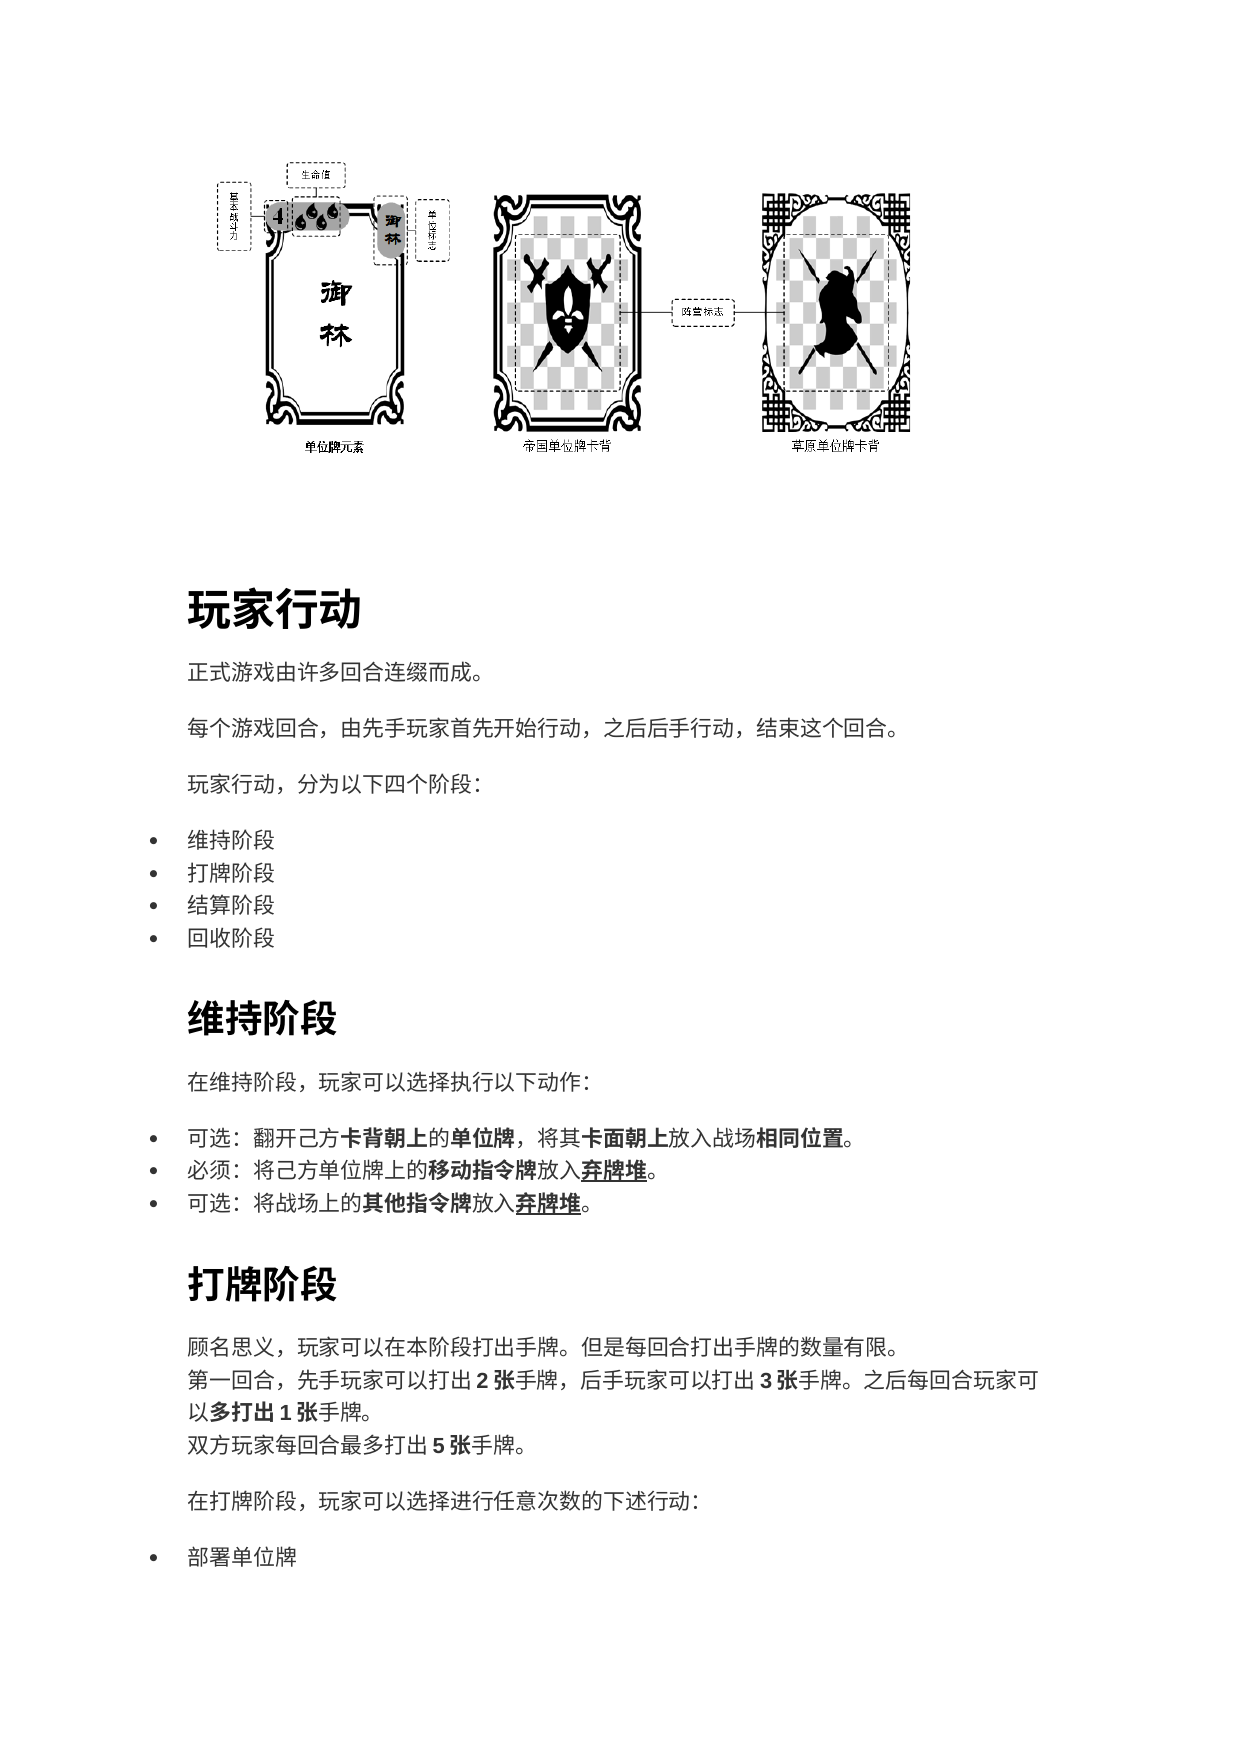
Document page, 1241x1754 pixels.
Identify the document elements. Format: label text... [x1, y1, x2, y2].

picture [216, 162, 450, 459]
picture [492, 193, 911, 459]
text 正式游戏由许多回合连缀而成。 [187, 655, 1053, 687]
text 在打牌阶段，玩家可以选择进行任意次数的下述行动： [187, 1483, 1053, 1516]
text 顾名思义，玩家可以在本阶段打出手牌。但是每回合打出手牌的数量有限。 [187, 1330, 1053, 1362]
list 必须：将己方单位牌上的移动指令牌放入弃牌堆。 [150, 1153, 1053, 1185]
text 维持阶段 [187, 984, 1053, 1049]
list 部署单位牌 [150, 1539, 1053, 1572]
text 打牌阶段 [187, 1249, 1053, 1314]
list 可选：翻开己方卡背朝上的单位牌，将其卡面朝上放入战场相同位置。 [150, 1120, 1053, 1153]
text 玩家行动，分为以下四个阶段： [187, 767, 1053, 799]
list 结算阶段 [150, 888, 1053, 920]
list 回收阶段 [150, 920, 1053, 953]
list 打牌阶段 [150, 855, 1053, 888]
list 维持阶段 [150, 823, 1053, 855]
text 在维持阶段，玩家可以选择执行以下动作： [187, 1064, 1053, 1097]
text 第一回合，先手玩家可以打出2张手牌，后手玩家可以打出3张手牌。之后每回合玩家可以多打出1张手牌。 双方玩家每回合最多打出5张手牌。 [187, 1362, 1053, 1460]
list 可选：将战场上的其他指令牌放入弃牌堆。 [150, 1185, 1053, 1218]
text 每个游戏回合，由先手玩家首先开始行动，之后后手行动，结束这个回合。 [187, 711, 1053, 743]
subtitle 玩家行动 [187, 574, 1053, 639]
